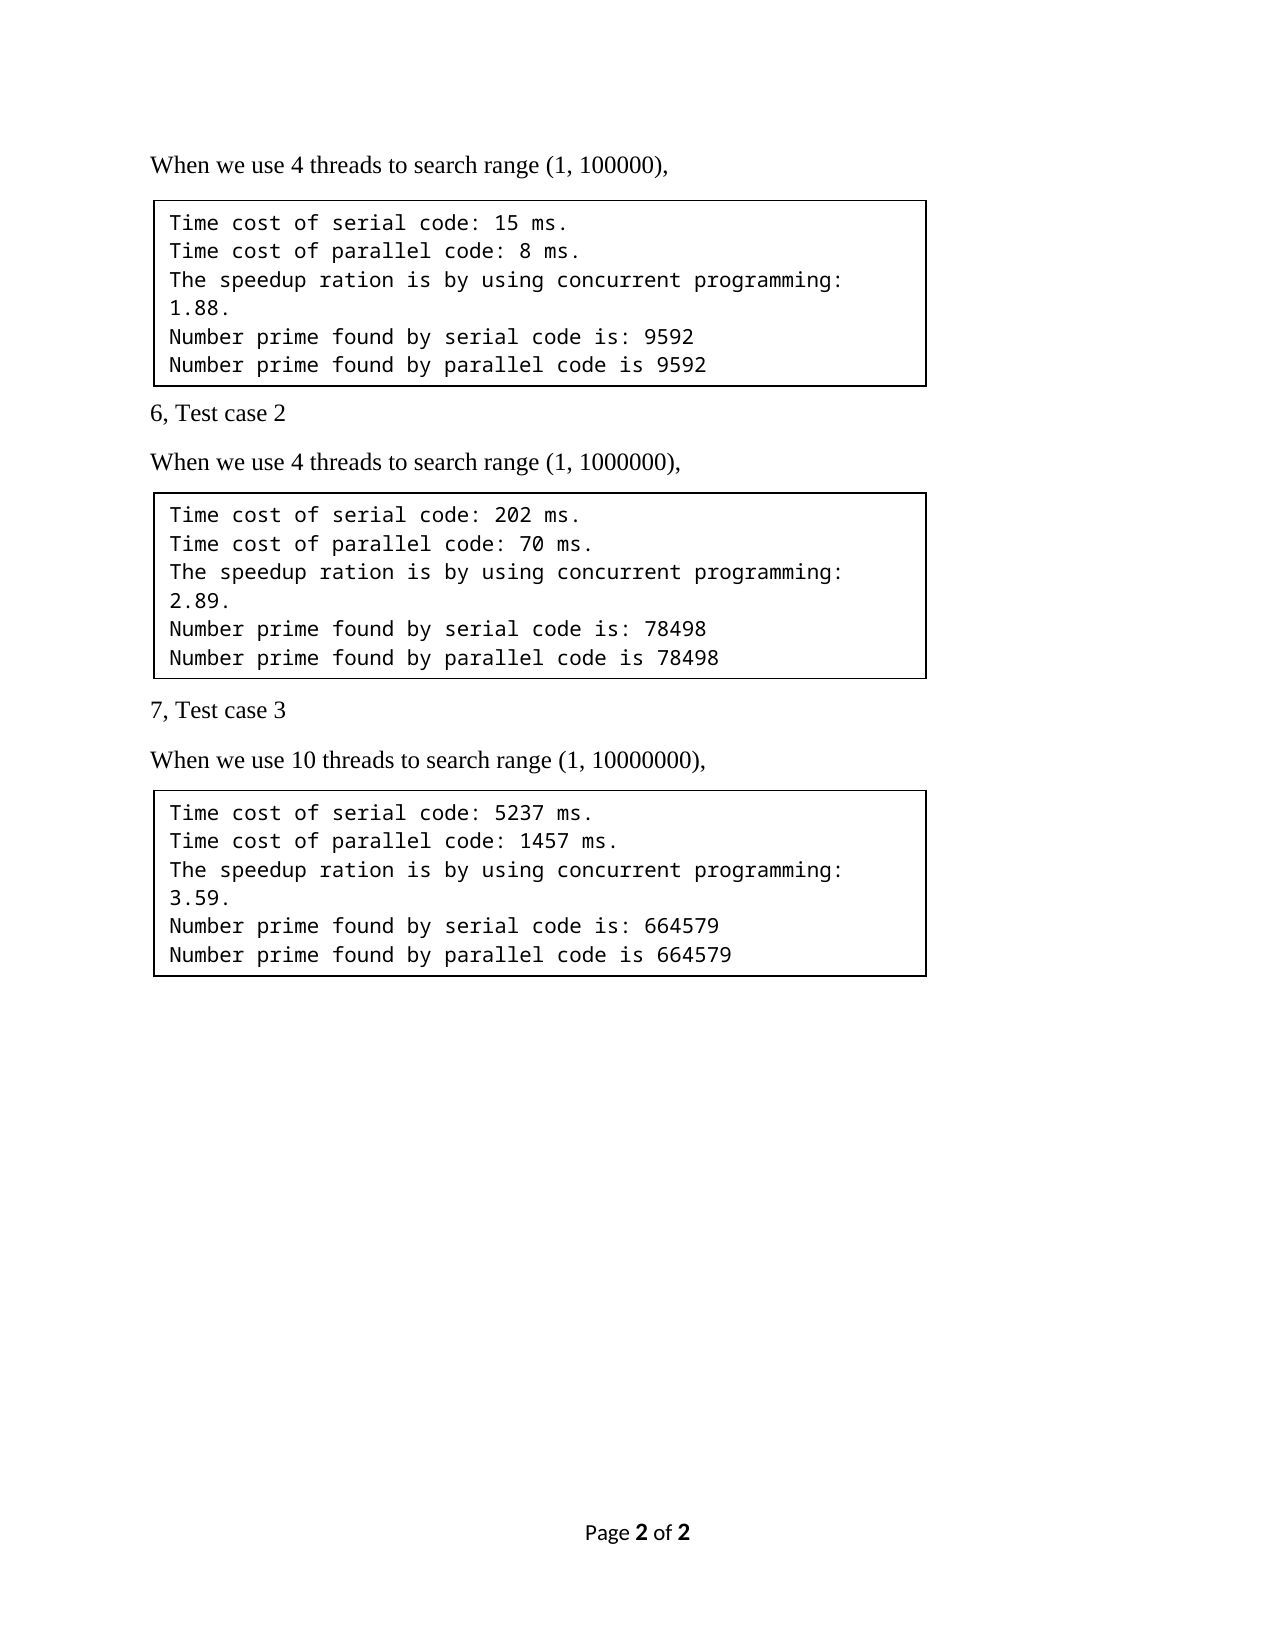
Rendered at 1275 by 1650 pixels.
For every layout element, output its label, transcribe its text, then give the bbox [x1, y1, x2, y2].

text When we use 4 threads to search range (1, 100000), [150, 150, 1125, 179]
text 6, Test case 2 [150, 398, 1125, 427]
text 7, Test case 3 [150, 695, 1125, 724]
text When we use 10 threads to search range (1, 10000000), [150, 745, 1125, 774]
text When we use 4 threads to search range (1, 1000000), [150, 447, 1125, 476]
